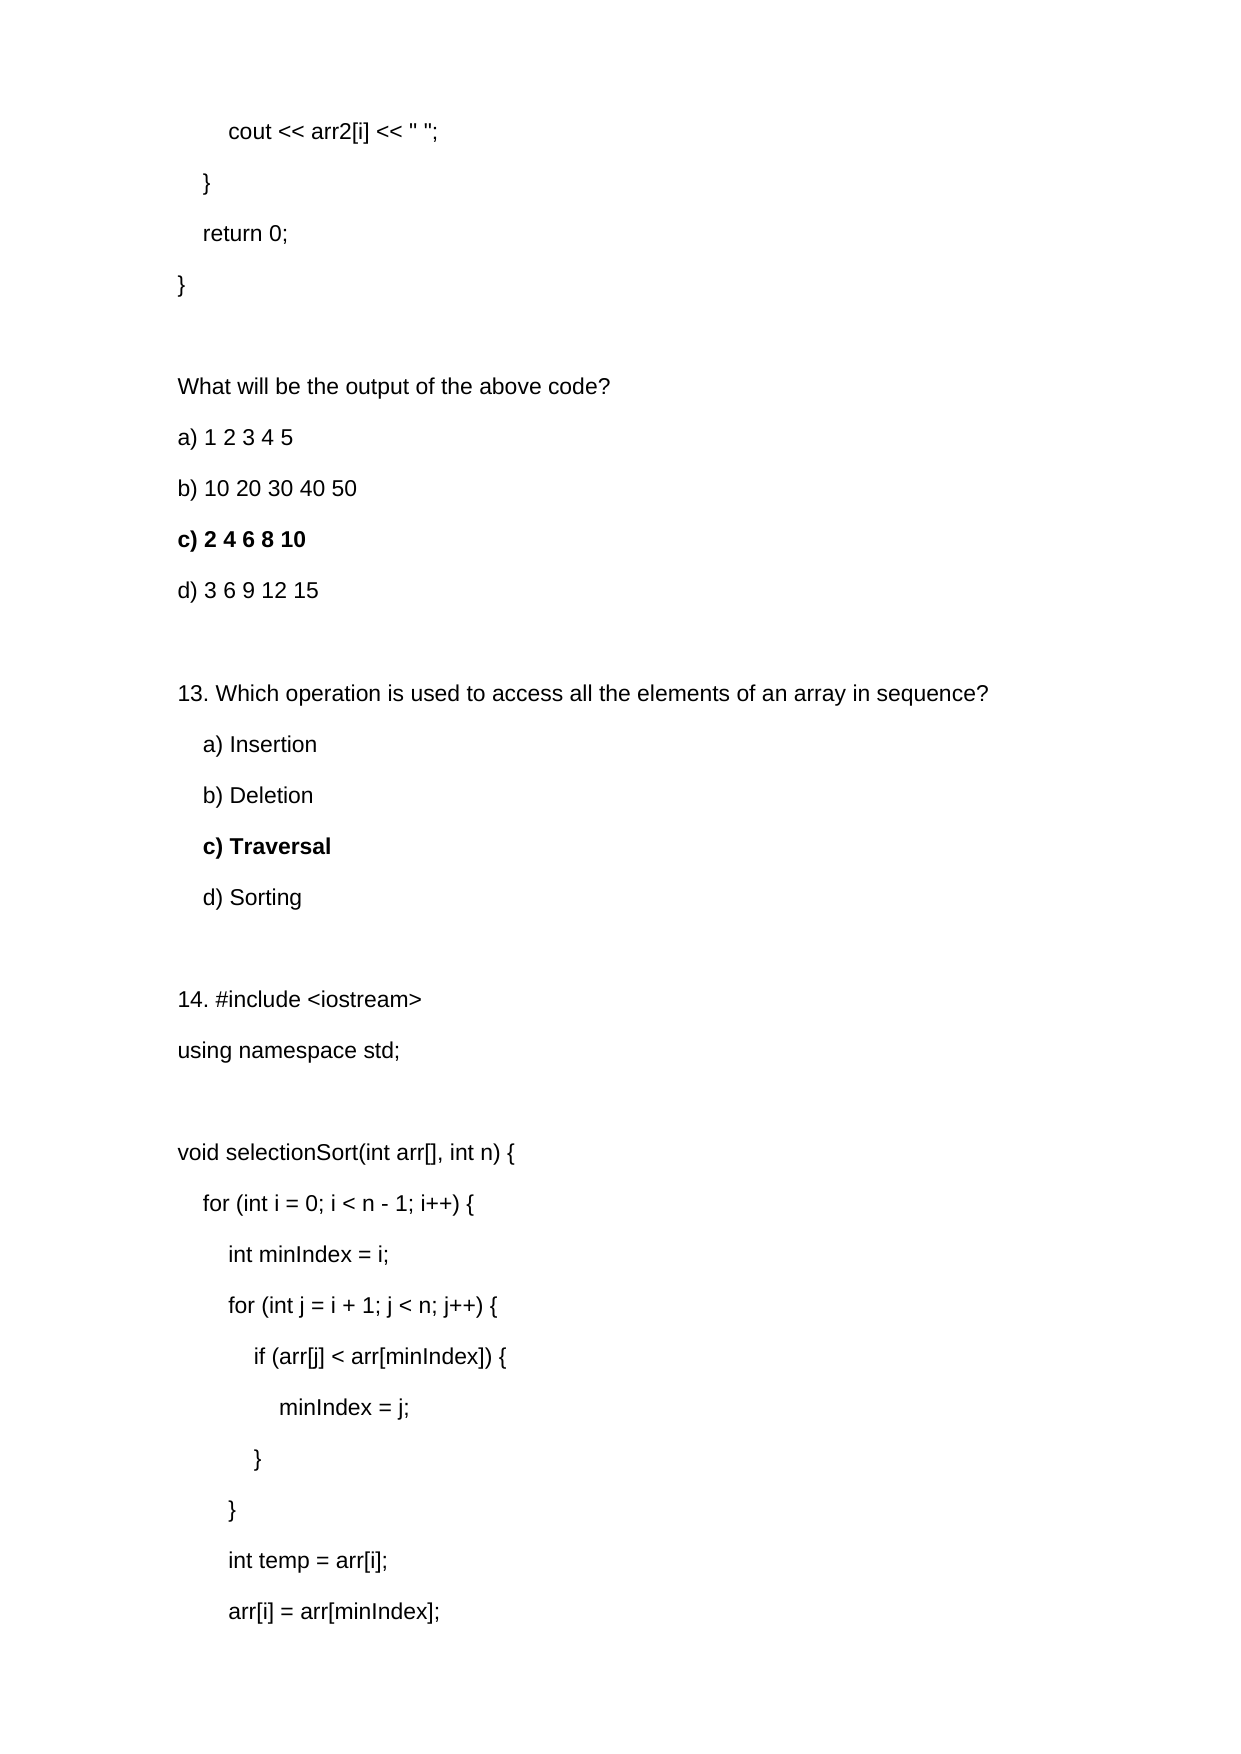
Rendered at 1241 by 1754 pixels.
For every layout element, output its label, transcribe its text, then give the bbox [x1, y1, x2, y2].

text int minIndex = i; [177, 1241, 1152, 1267]
text if (arr[j] < arr[minIndex]) { [177, 1343, 1152, 1369]
text c) Traversal [177, 833, 1152, 859]
text minIndex = j; [177, 1394, 1152, 1421]
text d) Sorting [177, 884, 1152, 910]
text void selectionSort(int arr[], int n) { [177, 1139, 1152, 1165]
text for (int i = 0; i < n - 1; i++) { [177, 1190, 1152, 1216]
text arr[i] = arr[minIndex]; [177, 1598, 1152, 1625]
text } [177, 1496, 1152, 1523]
text b) Deletion [177, 782, 1152, 808]
text int temp = arr[i]; [177, 1547, 1152, 1574]
text cout << arr2[i] << " "; [177, 118, 1152, 144]
text d) 3 6 9 12 15 [177, 577, 1152, 604]
text } [177, 271, 1152, 298]
text c) 2 4 6 8 10 [177, 526, 1152, 553]
text } [177, 169, 1152, 196]
text a) 1 2 3 4 5 [177, 424, 1152, 451]
text 14. #include <iostream> [177, 986, 1152, 1012]
text return 0; [177, 220, 1152, 247]
text b) 10 20 30 40 50 [177, 475, 1152, 502]
text What will be the output of the above code? [177, 373, 1152, 400]
text a) Insertion [177, 731, 1152, 757]
text 13. Which operation is used to access all the elements of an array in sequence? [177, 679, 1152, 706]
text for (int j = i + 1; j < n; j++) { [177, 1292, 1152, 1318]
text using namespace std; [177, 1037, 1152, 1063]
text } [177, 1445, 1152, 1472]
